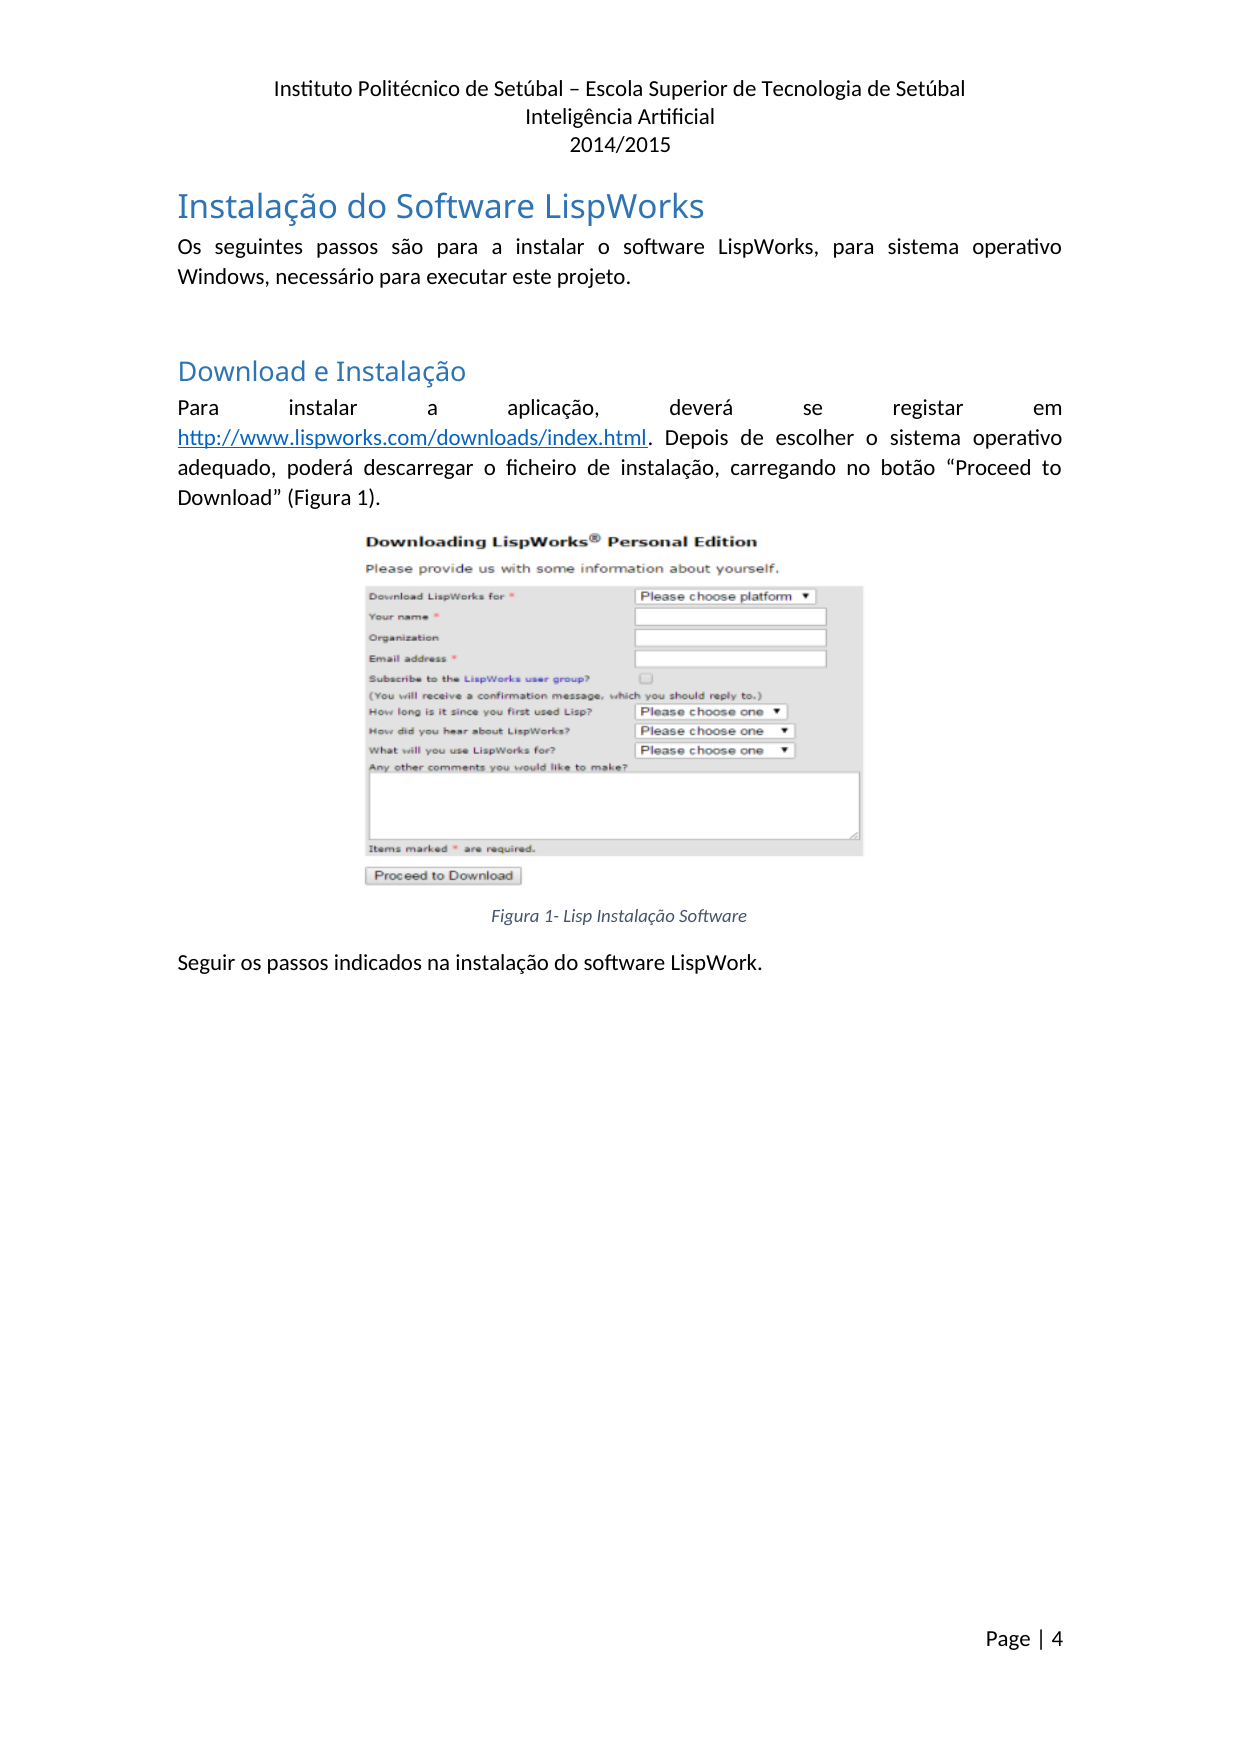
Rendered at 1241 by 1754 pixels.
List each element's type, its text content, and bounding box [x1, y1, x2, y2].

text Os seguintes passos são para a instalar o software LispWorks, para sistema operativo Windows, necessário para executar este projeto. [177, 232, 1063, 290]
text Para instalar a aplicação, deverá se registar em http://www.lispworks.com/downloads/index.html. Depois de escolher o sistema operativo adequado, poderá descarregar o ficheiro de instalação, carregando no botão “Proceed to Download” (Figura 1). [177, 393, 1063, 511]
picture [352, 530, 888, 886]
subtitle Instalação do Software LispWorks [177, 183, 1063, 228]
text Figura 1- Lisp Instalação Software [177, 904, 1063, 927]
subtitle Download e Instalação [177, 353, 1063, 390]
text Seguir os passos indicados na instalação do software LispWork. [177, 948, 1063, 976]
